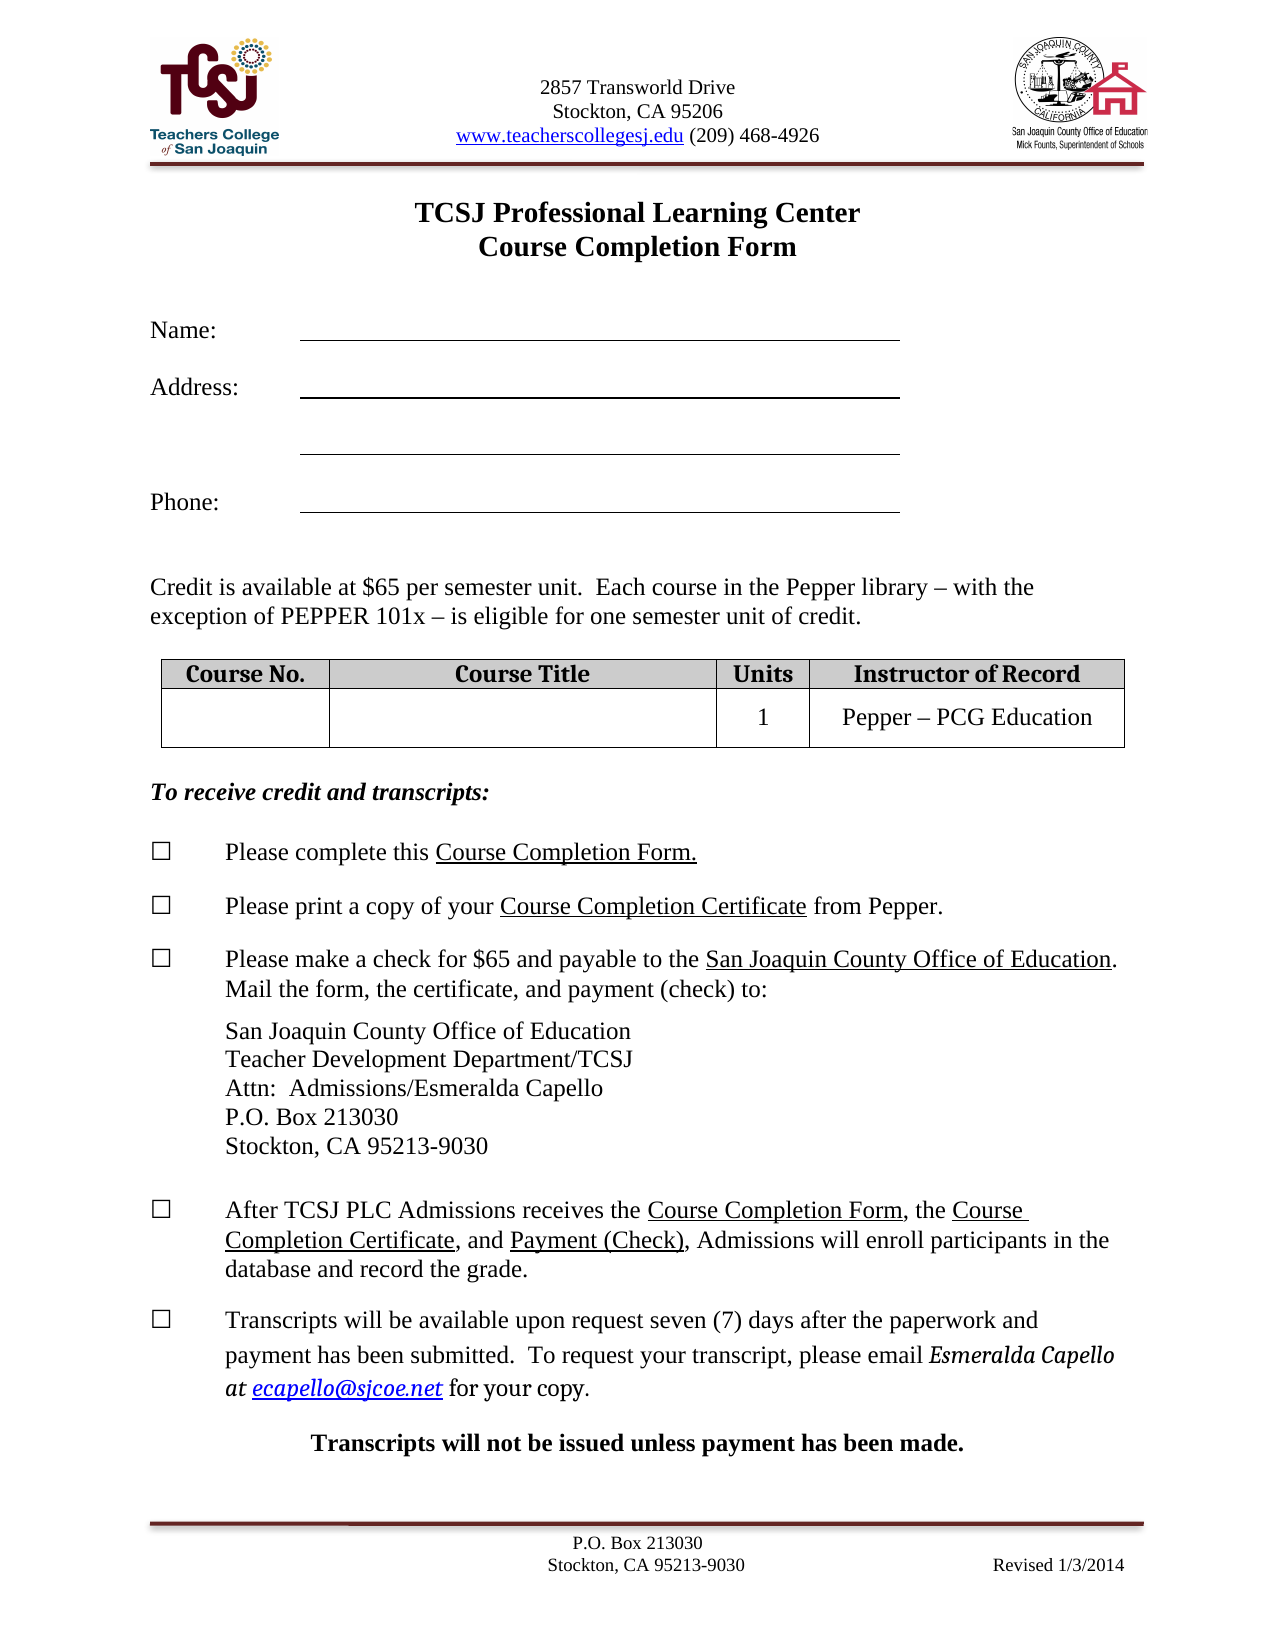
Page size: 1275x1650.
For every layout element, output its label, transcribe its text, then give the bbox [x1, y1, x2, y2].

text Teacher Development Department/TCSJ [187, 1044, 1125, 1073]
text TCSJ Professional Learning Center [150, 195, 1125, 229]
text ☐ Transcripts will be available upon request seven (7) days after the paperwork and payment has been submitted. To request your transcript, please email Esmeralda Capello at ecapello@sjcoe.net for your copy. [150, 1302, 1125, 1403]
text Transcripts will not be issued unless payment has been made. [150, 1428, 1125, 1457]
text ☐ Please print a copy of your Course Completion Certificate from Pepper. [150, 887, 1125, 921]
table_cell [162, 689, 329, 747]
table_header Units [717, 660, 809, 688]
text To receive credit and transcripts: [150, 777, 1125, 805]
table_cell Pepper – PCG Education [810, 689, 1124, 747]
table_header Course Title [330, 660, 716, 688]
table_cell 1 [717, 689, 809, 747]
picture [150, 37, 279, 156]
text Address: [150, 372, 1125, 401]
table_cell [330, 689, 716, 747]
text Name: [150, 315, 1125, 344]
text Attn: Admissions/Esmeralda Capello [187, 1073, 1125, 1102]
table_header Instructor of Record [810, 660, 1124, 688]
text Credit is available at $65 per semester unit. Each course in the Pepper library – with the exception of PEPPER 101x – is eligible for one semester unit of credit. [150, 572, 1125, 630]
text ☐ Please make a check for $65 and payable to the San Joaquin County Office of Education. Mail the form, the certificate, and payment (check) to: [150, 941, 1125, 1003]
table_header Course No. [162, 660, 329, 688]
text Stockton, CA 95213-9030 [187, 1131, 1125, 1159]
text ☐ Please complete this Course Completion Form. [150, 834, 1125, 868]
text Course Completion Form [150, 229, 1125, 262]
text San Joaquin County Office of Education [187, 1016, 1125, 1044]
text P.O. Box 213030 [187, 1102, 1125, 1131]
text ☐ After TCSJ PLC Admissions receives the Course Completion Form, the Course Completion Certificate, and Payment (Check), Admissions will enroll participants in the database and record the grade. [150, 1191, 1125, 1283]
text Phone: [150, 487, 1125, 515]
picture [1012, 37, 1148, 150]
